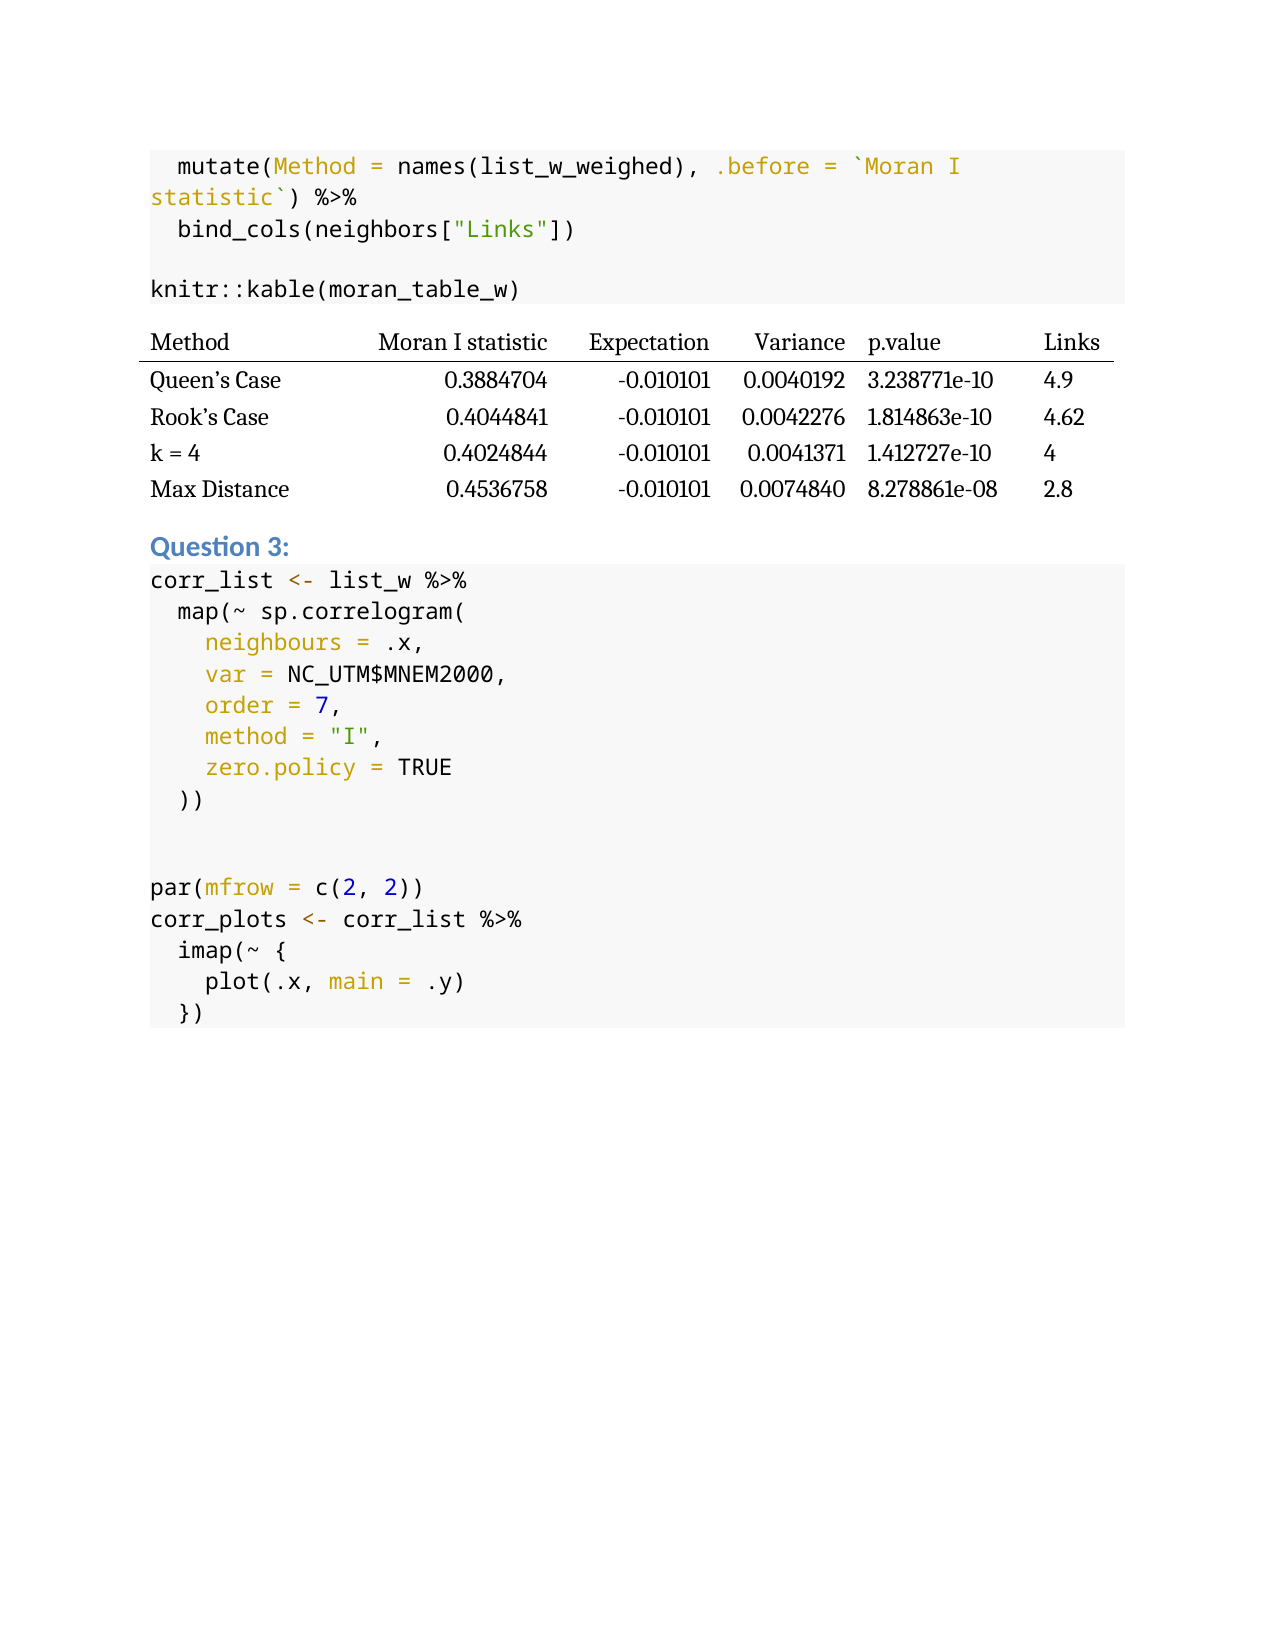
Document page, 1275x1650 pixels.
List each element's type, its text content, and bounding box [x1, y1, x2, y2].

table_cell 4.9 [1033, 362, 1114, 399]
subtitle Question 3: [150, 528, 1125, 564]
table_cell -0.010101 [559, 435, 721, 471]
table_header Moran I statistic [315, 325, 558, 361]
table_cell 0.0074840 [721, 471, 856, 507]
table_cell 0.0042276 [721, 399, 856, 435]
table_cell k = 4 [139, 435, 315, 471]
table_cell 8.278861e-08 [856, 471, 1032, 507]
table_cell -0.010101 [559, 471, 721, 507]
table_cell 4 [1033, 435, 1114, 471]
table_cell 0.0040192 [721, 362, 856, 399]
table_cell 0.3884704 [315, 362, 558, 399]
table_cell 0.0041371 [721, 435, 856, 471]
table_cell 1.814863e-10 [856, 399, 1032, 435]
table_cell -0.010101 [559, 362, 721, 399]
table_cell 4.62 [1033, 399, 1114, 435]
table_cell Rook’s Case [139, 399, 315, 435]
table_header Variance [721, 325, 856, 361]
table_cell 3.238771e-10 [856, 362, 1032, 399]
table_cell 0.4044841 [315, 399, 558, 435]
table_cell 0.4536758 [315, 471, 558, 507]
table_header Method [139, 325, 315, 361]
table_cell 2.8 [1033, 471, 1114, 507]
table_cell Max Distance [139, 471, 315, 507]
table_cell -0.010101 [559, 399, 721, 435]
table_cell 0.4024844 [315, 435, 558, 471]
text corr_list <- list_w %>% map(~ sp.correlogram( neighbours = .x, var = NC_UTM$MNEM2000, order = 7, method = "I", zero.policy = TRUE )) par(mfrow = c(2, 2)) corr_plots <- corr_list %>% imap(~ { plot(.x, main = .y) }) [150, 564, 1125, 1028]
table_cell 1.412727e-10 [856, 435, 1032, 471]
table_cell Queen’s Case [139, 362, 315, 399]
table_header Links [1033, 325, 1114, 361]
table_header p.value [856, 325, 1032, 361]
table_header Expectation [559, 325, 721, 361]
